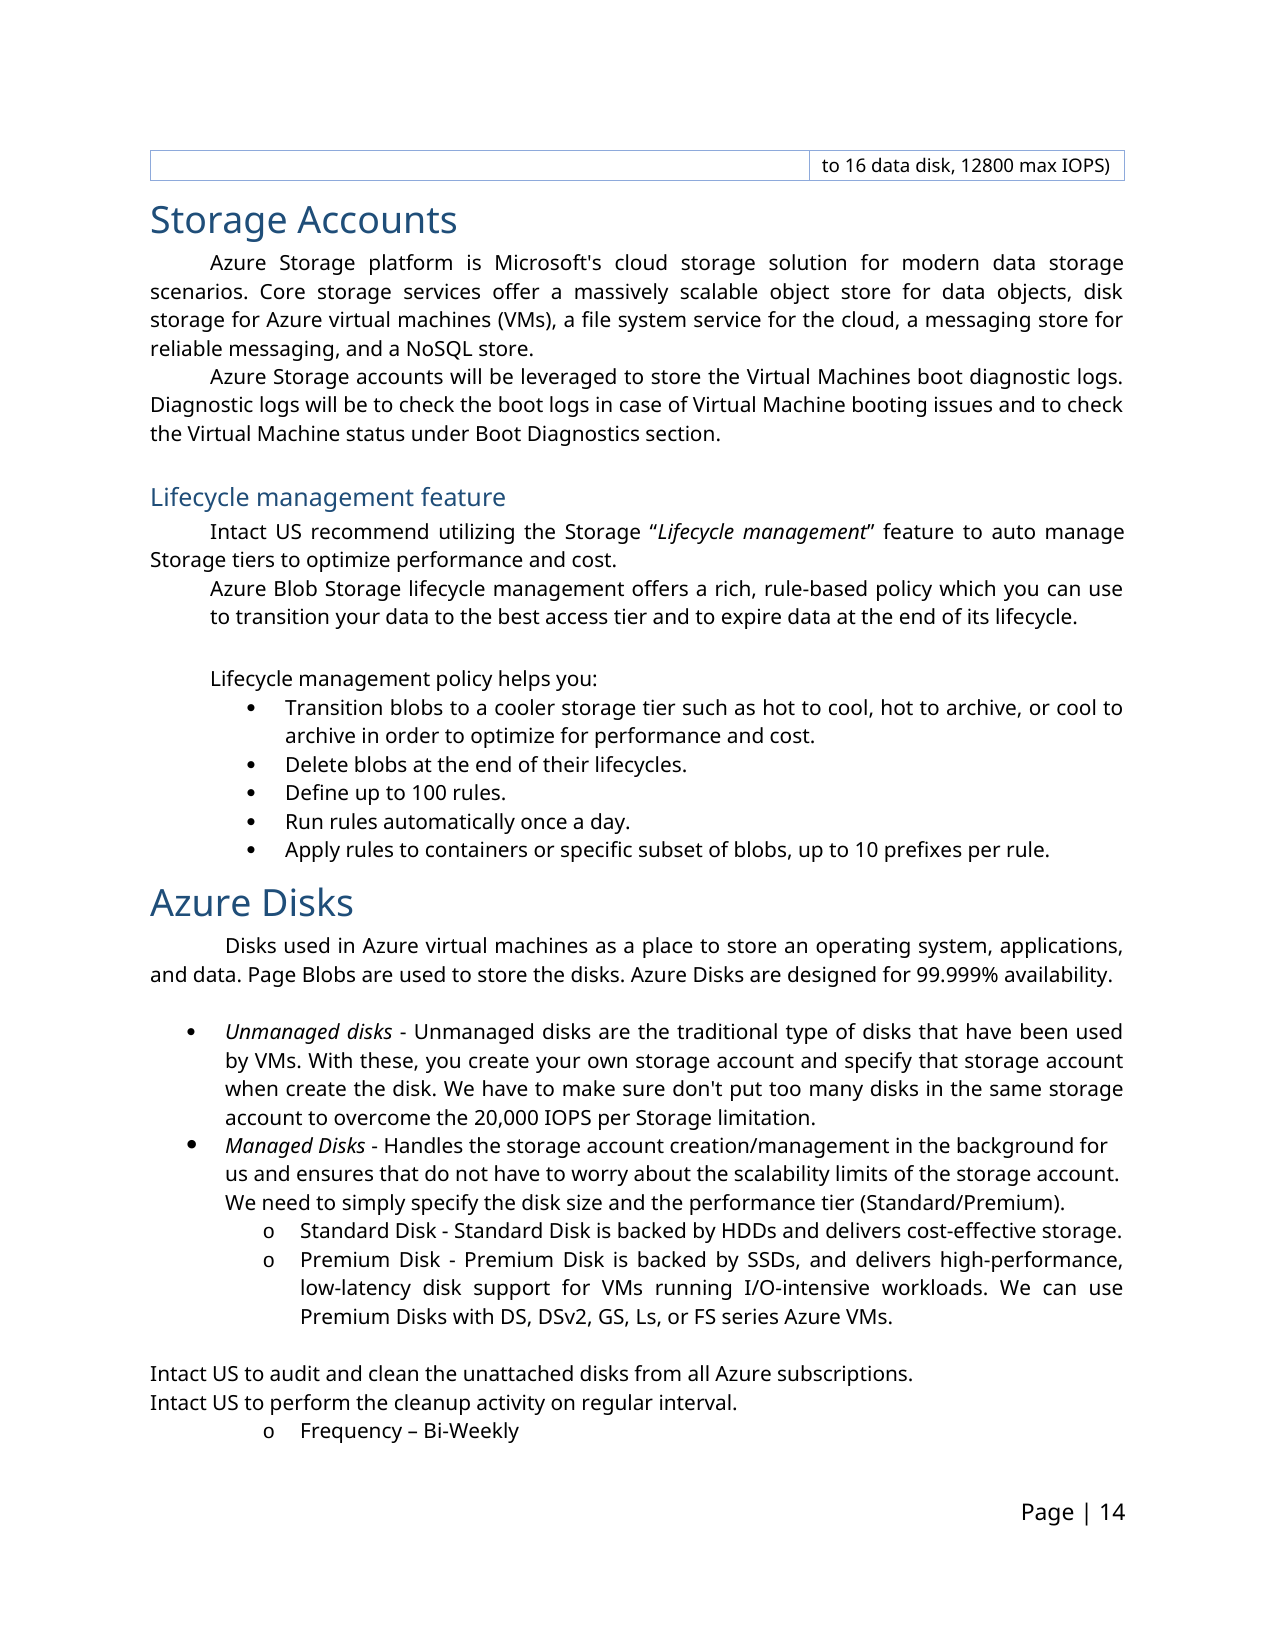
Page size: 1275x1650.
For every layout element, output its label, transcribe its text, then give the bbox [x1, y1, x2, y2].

text Disks used in Azure virtual machines as a place to store an operating system, applications, and data. Page Blobs are used to store the disks. Azure Disks are designed for 99.999% availability. [150, 931, 1125, 988]
list Apply rules to containers or specific subset of blobs, up to 10 prefixes per rule. [247, 835, 1125, 864]
text Intact US recommend utilizing the Storage “Lifecycle management” feature to auto manage Storage tiers to optimize performance and cost. [150, 517, 1125, 574]
list Define up to 100 rules. [247, 778, 1125, 807]
text Lifecycle management policy helps you: [150, 664, 1125, 693]
list Premium Disk - Premium Disk is backed by SSDs, and delivers high-performance, low-latency disk support for VMs running I/O-intensive workloads. We can use Premium Disks with DS, DSv2, GS, Ls, or FS series Azure VMs. [262, 1245, 1125, 1330]
text Azure Storage platform is Microsoft's cloud storage solution for modern data storage scenarios. Core storage services offer a massively scalable object store for data objects, disk storage for Azure virtual machines (VMs), a file system service for the cloud, a messaging store for reliable messaging, and a NoSQL store. [150, 248, 1125, 362]
subtitle Storage Accounts [150, 193, 1125, 244]
text Intact US to perform the cleanup activity on regular interval. [150, 1388, 1125, 1416]
list Frequency – Bi-Weekly [262, 1416, 1125, 1445]
list Run rules automatically once a day. [247, 807, 1125, 835]
text Intact US to audit and clean the unattached disks from all Azure subscriptions. [150, 1359, 1125, 1388]
list Managed Disks - Handles the storage account creation/management in the background for us and ensures that do not have to worry about the scalability limits of the storage account. We need to simply specify the disk size and the performance tier (Standard/Premium). [187, 1131, 1125, 1216]
text Azure Blob Storage lifecycle management offers a rich, rule-based policy which you can use to transition your data to the best access tier and to expire data at the end of its lifecycle. [210, 574, 1125, 631]
list Standard Disk - Standard Disk is backed by HDDs and delivers cost-effective storage. [262, 1216, 1125, 1245]
subtitle Azure Disks [150, 876, 1125, 927]
list Unmanaged disks - Unmanaged disks are the traditional type of disks that have been used by VMs. With these, you create your own storage account and specify that storage account when create the disk. We have to make sure don't put too many disks in the same storage account to overcome the 20,000 IOPS per Storage limitation. [187, 1017, 1125, 1131]
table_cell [810, 151, 1124, 180]
text Azure Storage accounts will be leveraged to store the Virtual Machines boot diagnostic logs. Diagnostic logs will be to check the boot logs in case of Virtual Machine booting issues and to check the Virtual Machine status under Boot Diagnostics section. [150, 362, 1125, 447]
list Delete blobs at the end of their lifecycles. [247, 750, 1125, 778]
list Transition blobs to a cooler storage tier such as hot to cool, hot to archive, or cool to archive in order to optimize for performance and cost. [247, 693, 1125, 750]
subtitle Lifecycle management feature [150, 480, 1125, 514]
